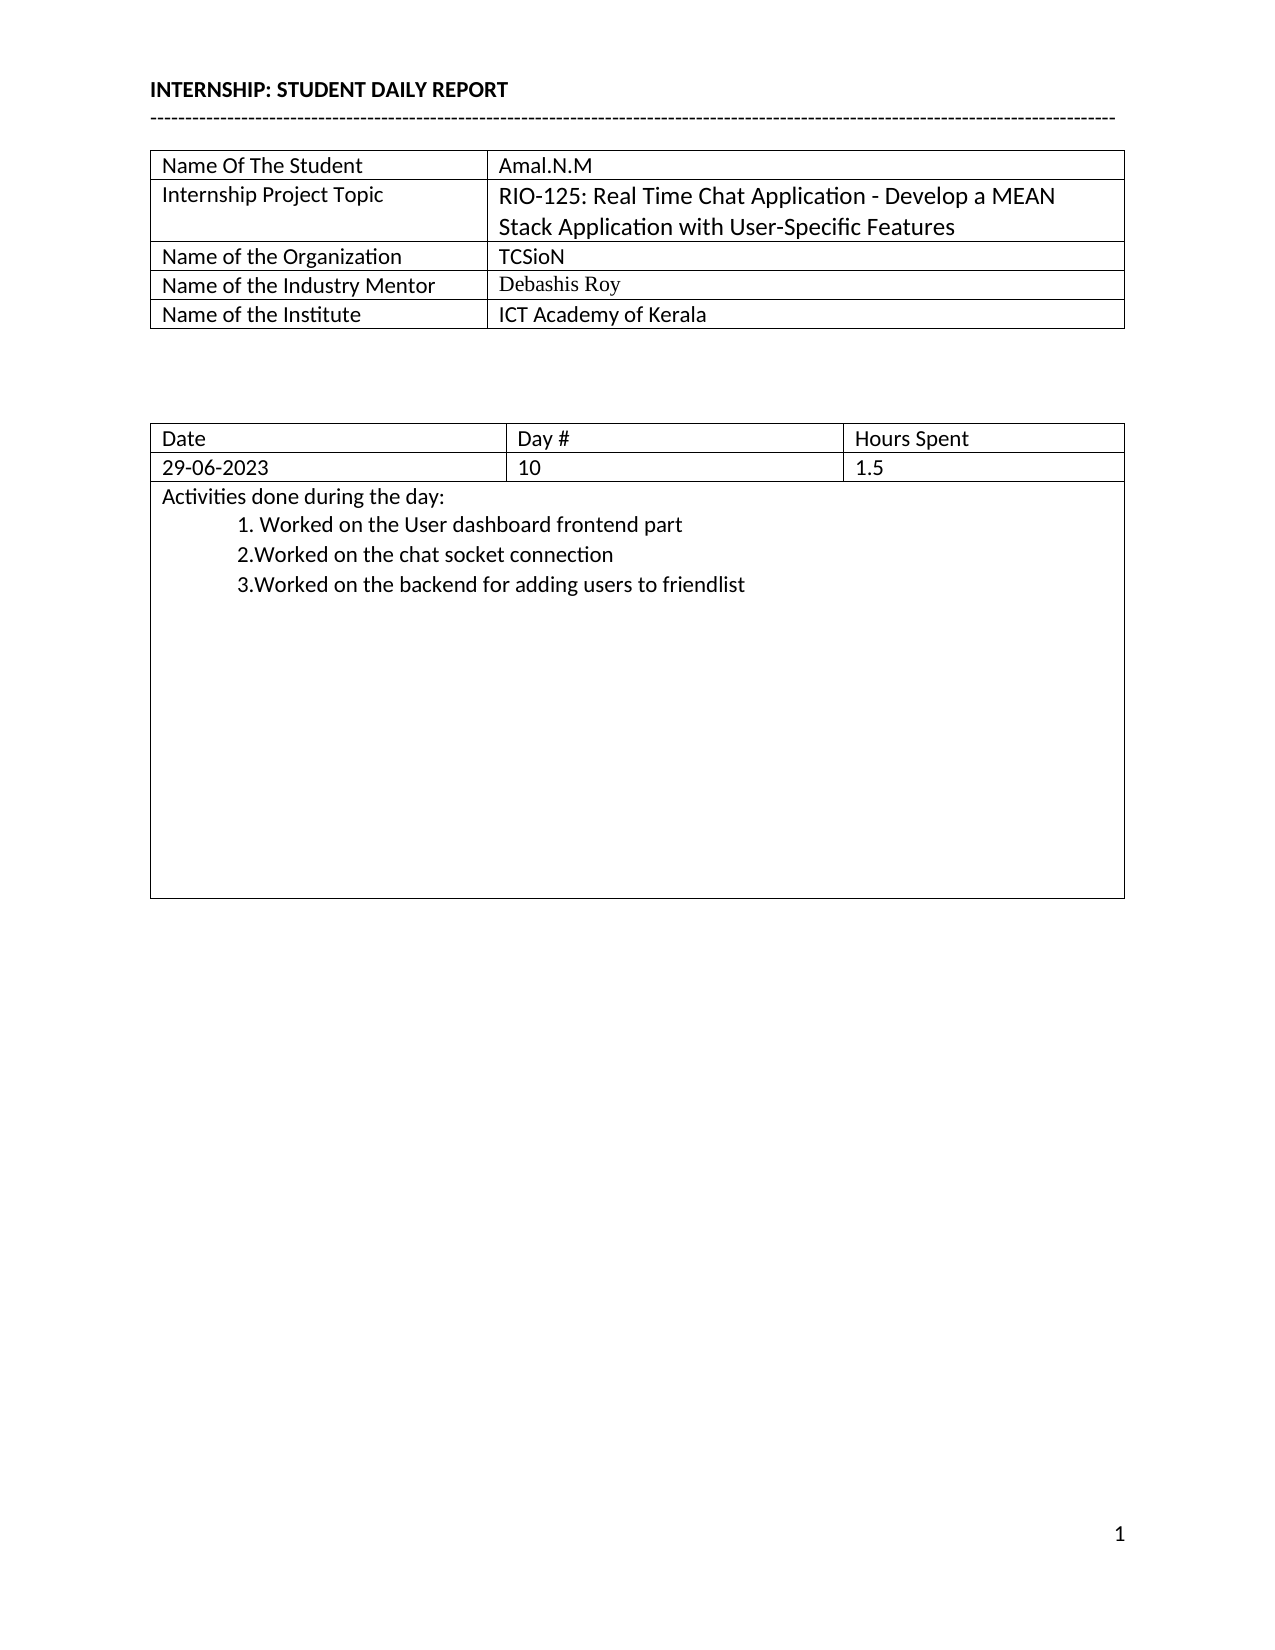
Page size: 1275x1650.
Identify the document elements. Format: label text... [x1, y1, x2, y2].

table_cell RIO-125: Real Time Chat Application - Develop a MEAN Stack Application with User-Specific Features [488, 180, 1124, 241]
table_cell Name of the Industry Mentor [151, 271, 487, 299]
table_header Amal.N.M [488, 151, 1124, 179]
table_cell 10 [507, 453, 843, 481]
table_header Date [151, 424, 506, 452]
table_cell Name of the Organization [151, 242, 487, 270]
table_cell 29-06-2023 [151, 453, 506, 481]
table_header Day # [507, 424, 843, 452]
table_cell 1.5 [844, 453, 1124, 481]
table_cell Name of the Institute [151, 300, 487, 328]
table_header Name Of The Student [151, 151, 487, 179]
table_cell Debashis Roy [488, 271, 1124, 299]
table_cell TCSioN [488, 242, 1124, 270]
table_cell Internship Project Topic [151, 180, 487, 241]
table_cell ICT Academy of Kerala [488, 300, 1124, 328]
table_cell Activities done during the day: 1. Worked on the User dashboard frontend part 2.Worked on the chat socket connection 3.Worked on the backend for adding users to friendlist [151, 482, 1124, 898]
table_header Hours Spent [844, 424, 1124, 452]
